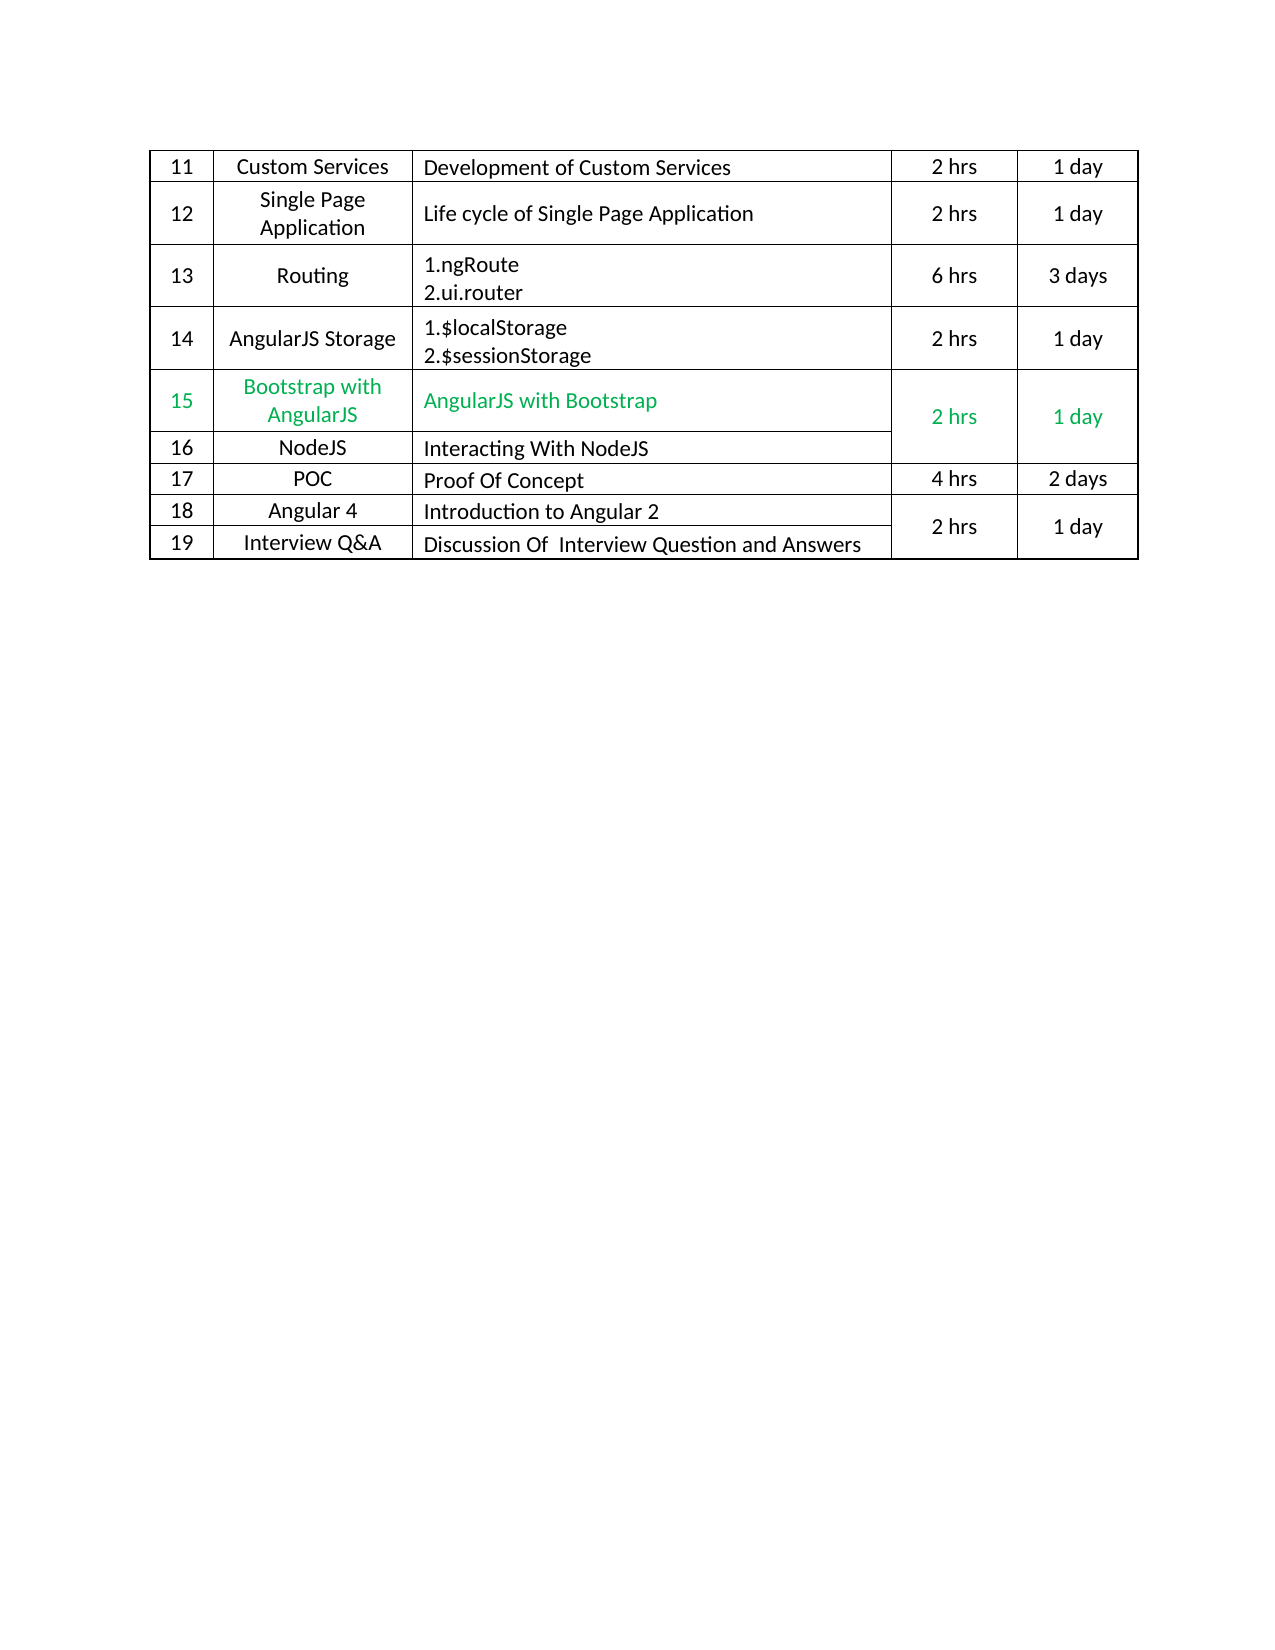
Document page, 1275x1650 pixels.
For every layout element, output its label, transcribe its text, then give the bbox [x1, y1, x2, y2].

table_cell 4 hrs [892, 464, 1017, 494]
table_cell Discussion Of Interview Question and Answers [413, 526, 891, 558]
table_cell 12 [151, 182, 213, 244]
table_cell 2 hrs [892, 370, 1017, 462]
table_cell 2 hrs [892, 307, 1017, 369]
table_cell 13 [151, 245, 213, 306]
table_cell 1 day [1018, 151, 1137, 181]
table_cell 16 [151, 432, 213, 462]
table_cell 1 day [1018, 182, 1137, 244]
table_cell Introduction to Angular 2 [413, 495, 891, 525]
table_cell POC [214, 464, 412, 494]
table_cell 3 days [1018, 245, 1137, 306]
table_cell 2 hrs [892, 182, 1017, 244]
table_cell 1.$localStorage 2.$sessionStorage [413, 307, 891, 369]
table_cell Angular 4 [214, 495, 412, 525]
table_cell 6 hrs [892, 245, 1017, 306]
table_cell 19 [151, 526, 213, 558]
table_cell 2 hrs [892, 151, 1017, 181]
table_cell Interacting With NodeJS [413, 432, 891, 462]
table_cell Single Page Application [214, 182, 412, 244]
table_cell 11 [151, 151, 213, 181]
table_cell Custom Services [214, 151, 412, 181]
table_cell Routing [214, 245, 412, 306]
table_cell 1.ngRoute 2.ui.router [413, 245, 891, 306]
table_cell AngularJS with Bootstrap [413, 370, 891, 431]
table_cell 18 [151, 495, 213, 525]
table_cell 14 [151, 307, 213, 369]
table_cell 1 day [1018, 495, 1137, 558]
table_cell 17 [151, 464, 213, 494]
table_cell 2 days [1018, 464, 1137, 494]
table_cell Bootstrap with AngularJS [214, 370, 412, 431]
table_cell Proof Of Concept [413, 464, 891, 494]
table_cell Life cycle of Single Page Application [413, 182, 891, 244]
table_cell Interview Q&A [214, 526, 412, 558]
table_cell Development of Custom Services [413, 151, 891, 181]
table_cell 15 [151, 370, 213, 431]
table_cell 1 day [1018, 307, 1137, 369]
table_cell AngularJS Storage [214, 307, 412, 369]
table_cell 2 hrs [892, 495, 1017, 558]
table_cell NodeJS [214, 432, 412, 462]
table_cell 1 day [1018, 370, 1137, 462]
